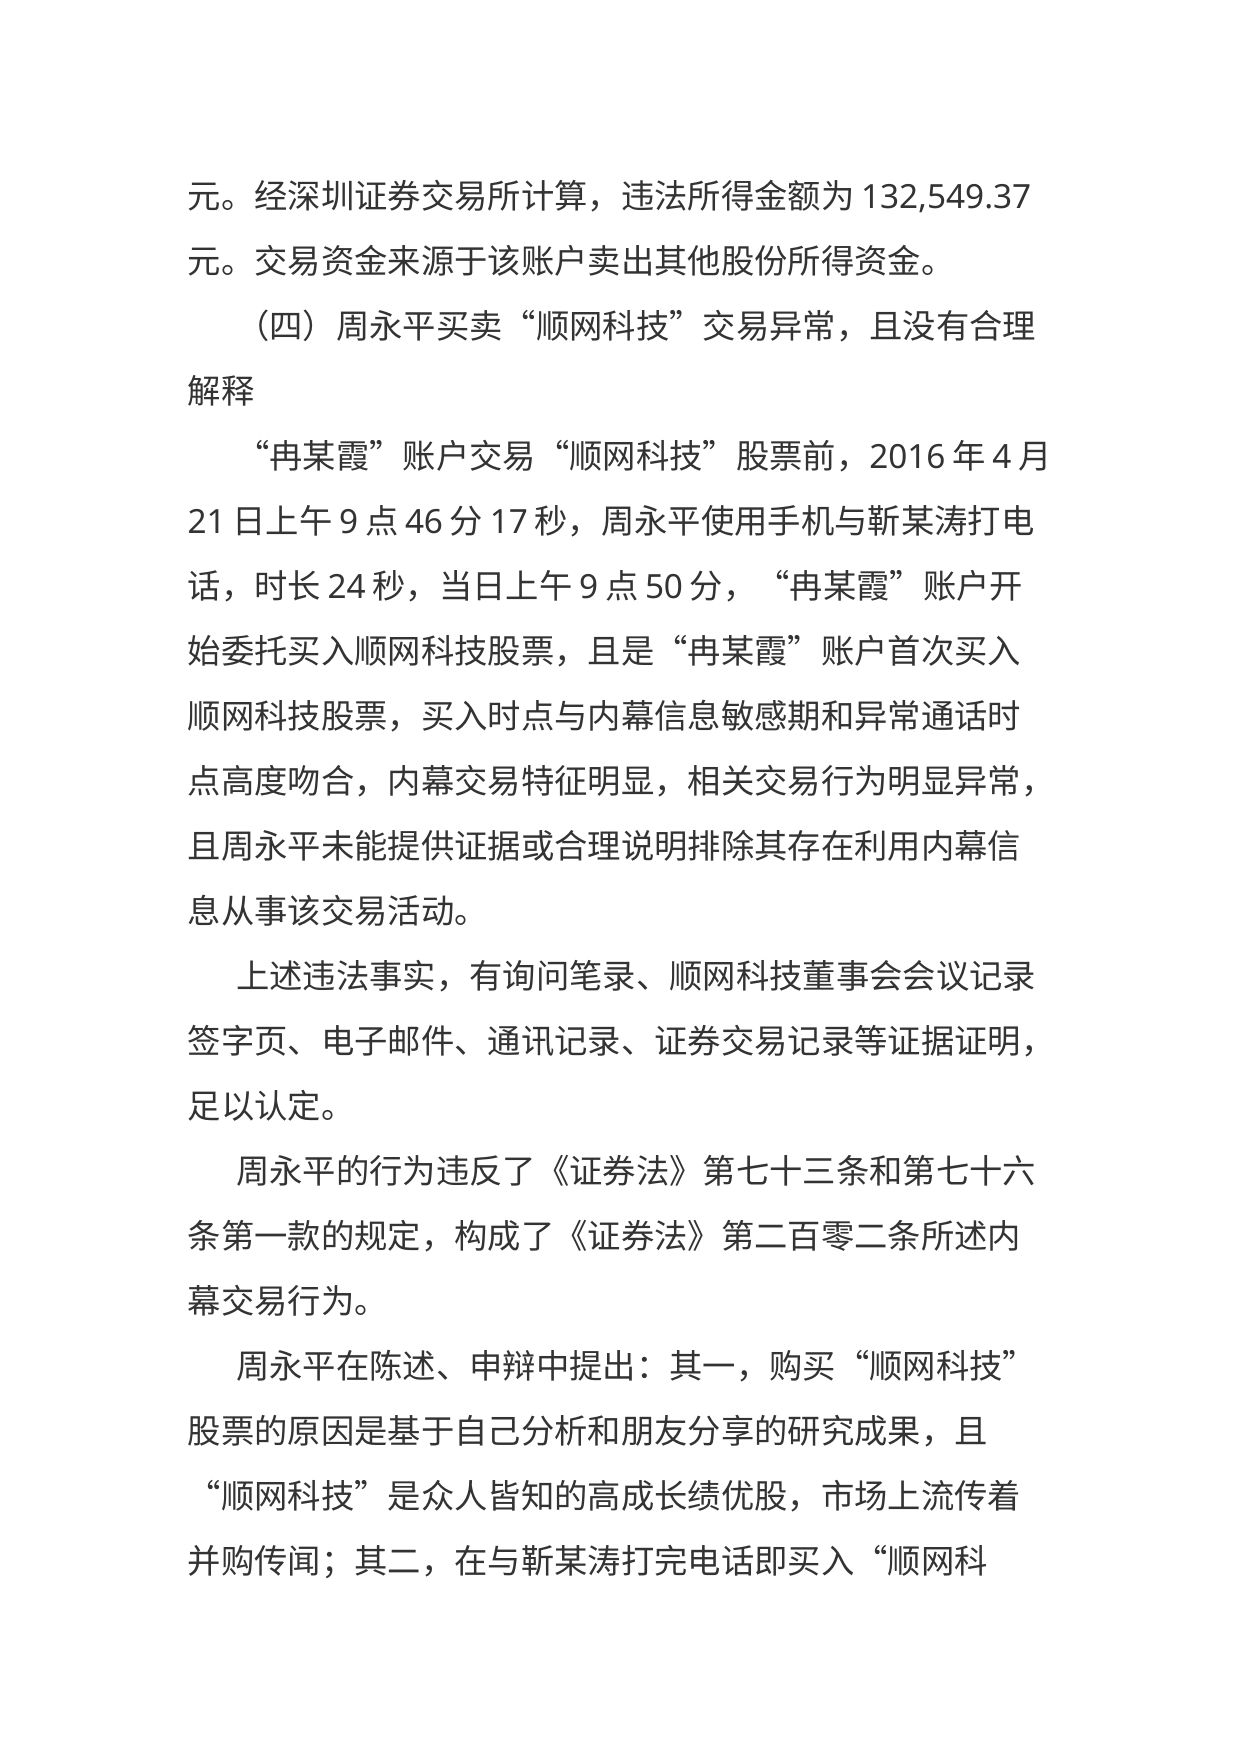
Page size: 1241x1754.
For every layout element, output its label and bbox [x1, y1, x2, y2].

text [187, 162, 1053, 1592]
